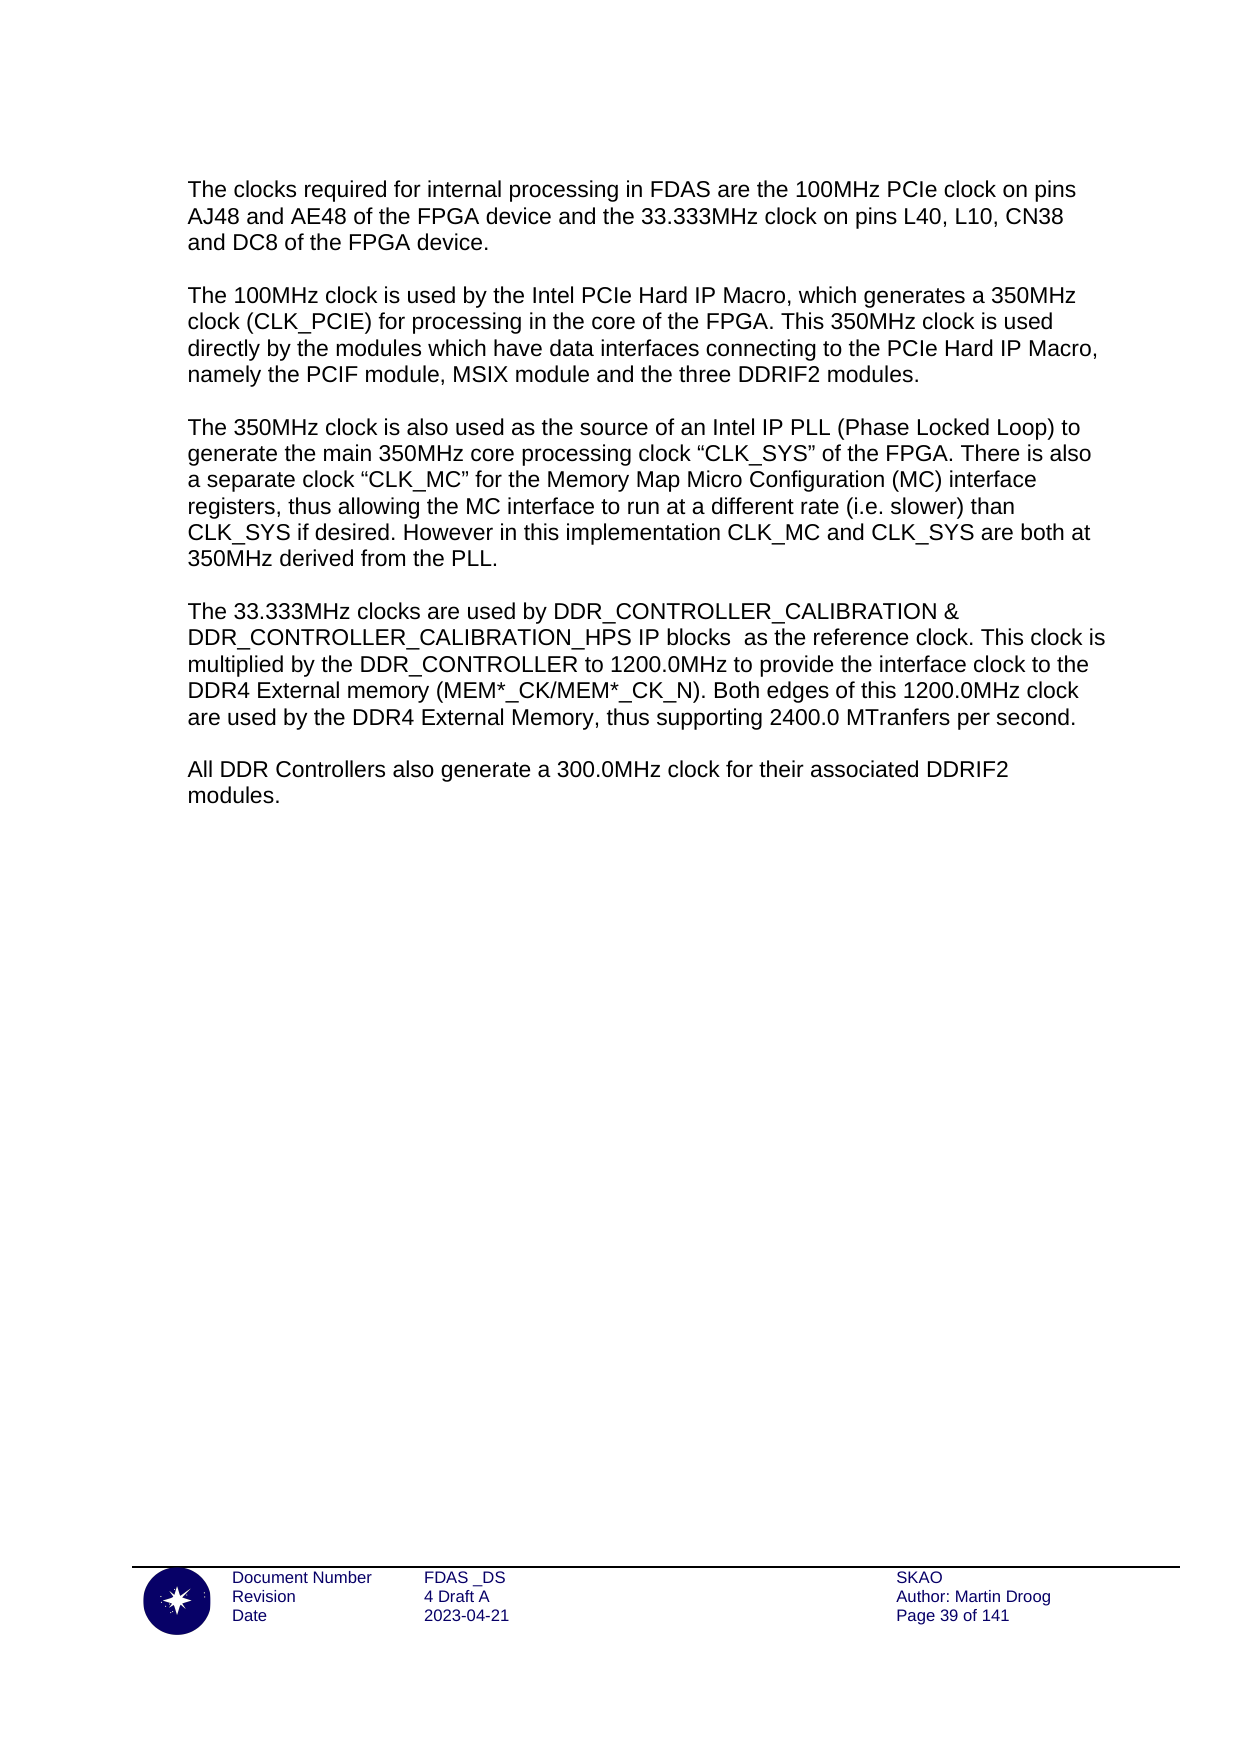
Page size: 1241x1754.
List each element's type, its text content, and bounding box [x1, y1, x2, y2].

text The 350MHz clock is also used as the source of an Intel IP PLL (Phase Locked Loop) to generate the main 350MHz core processing clock “CLK_SYS” of the FPGA. There is also a separate clock “CLK_MC” for the Memory Map Micro Configuration (MC) interface registers, thus allowing the MC interface to run at a different rate (i.e. slower) than CLK_SYS if desired. However in this implementation CLK_MC and CLK_SYS are both at 350MHz derived from the PLL. [187, 413, 1107, 572]
picture [143, 1567, 211, 1635]
text The clocks required for internal processing in FDAS are the 100MHz PCIe clock on pins AJ48 and AE48 of the FPGA device and the 33.333MHz clock on pins L40, L10, CN38 and DC8 of the FPGA device. [187, 176, 1107, 255]
text The 33.333MHz clocks are used by DDR_CONTROLLER_CALIBRATION & DDR_CONTROLLER_CALIBRATION_HPS IP blocks as the reference clock. This clock is multiplied by the DDR_CONTROLLER to 1200.0MHz to provide the interface clock to the DDR4 External memory (MEM*_CK/MEM*_CK_N). Both edges of this 1200.0MHz clock are used by the DDR4 External Memory, thus supporting 2400.0 MTranfers per second. [187, 598, 1107, 730]
text All DDR Controllers also generate a 300.0MHz clock for their associated DDRIF2 modules. [187, 756, 1107, 809]
text The 100MHz clock is used by the Intel PCIe Hard IP Macro, which generates a 350MHz clock (CLK_PCIE) for processing in the core of the FPGA. This 350MHz clock is used directly by the modules which have data interfaces connecting to the PCIe Hard IP Macro, namely the PCIF module, MSIX module and the three DDRIF2 modules. [187, 282, 1107, 387]
